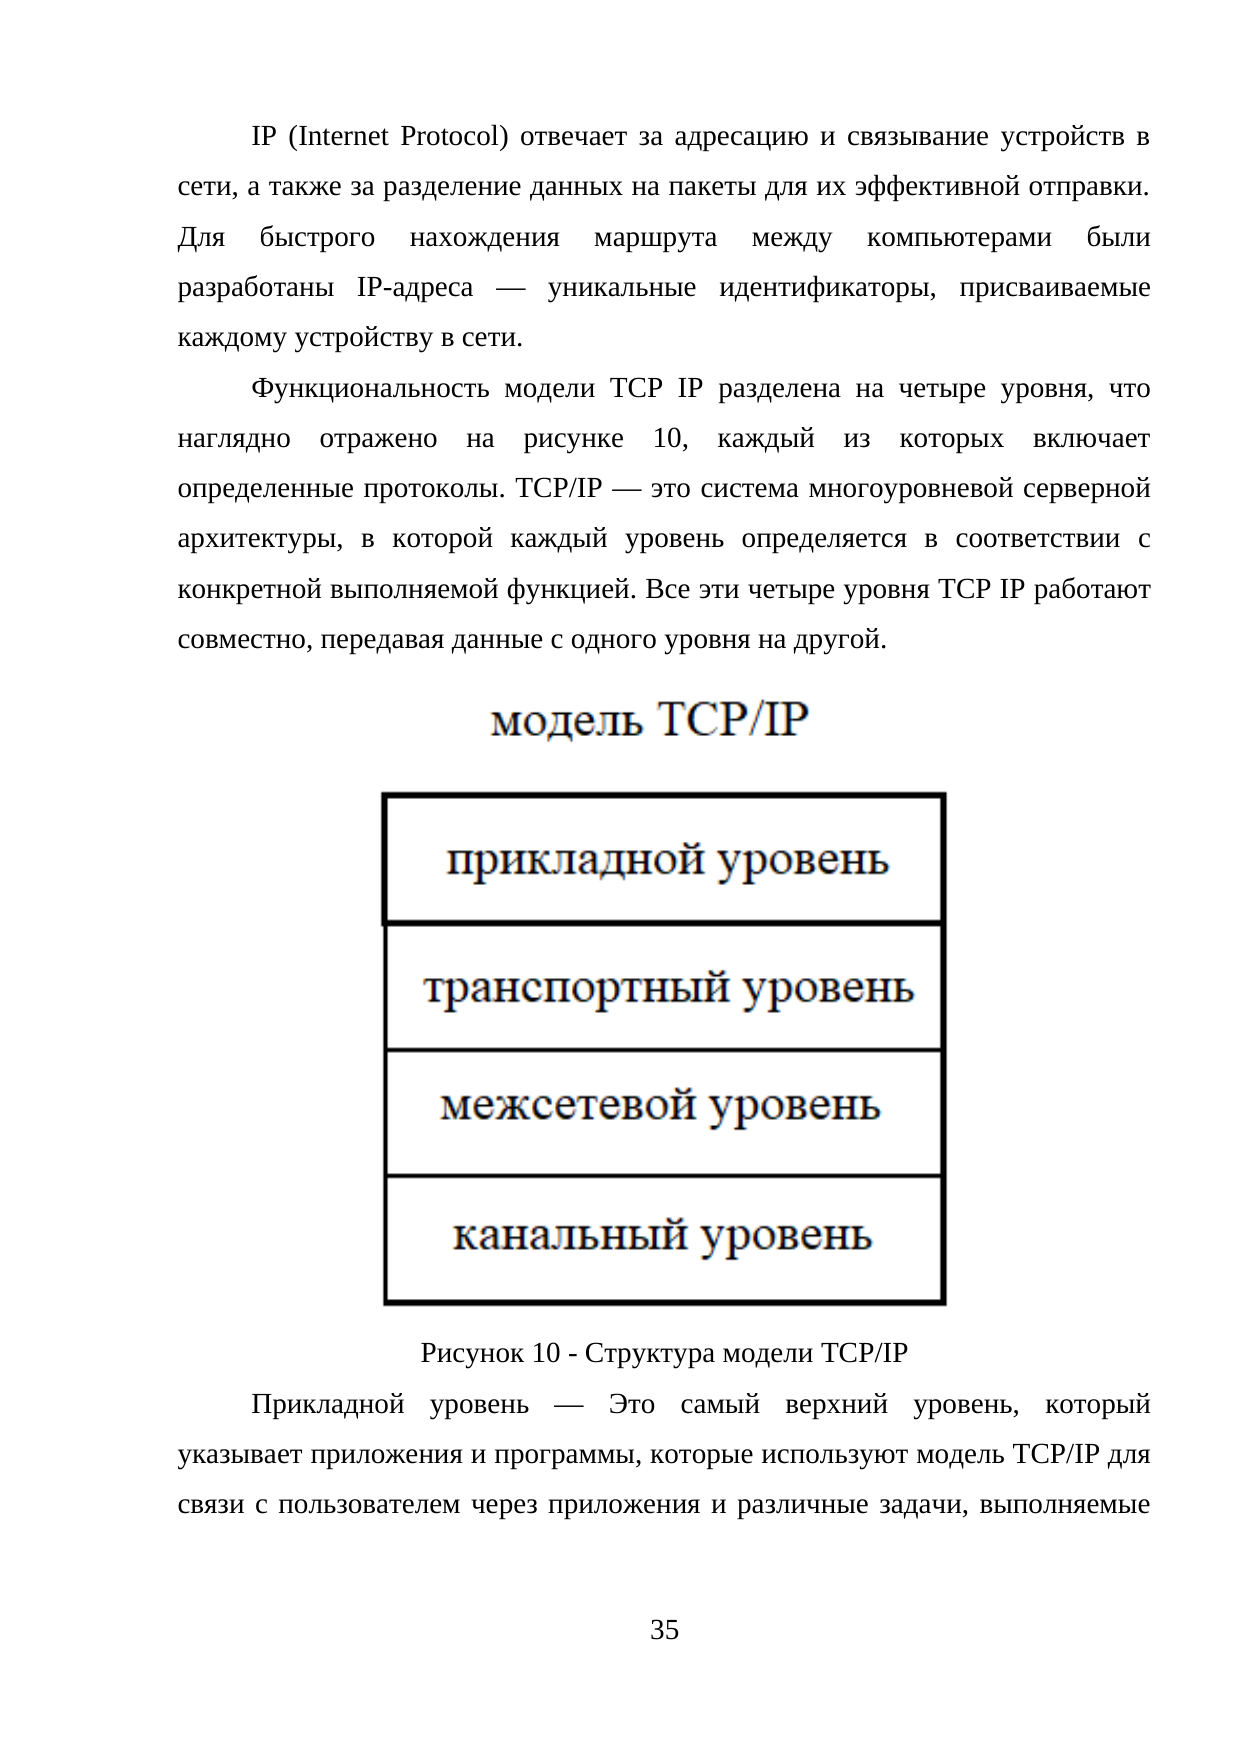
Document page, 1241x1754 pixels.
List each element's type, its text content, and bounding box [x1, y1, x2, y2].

list Рисунок 10 - Структура модели TCP/IP [177, 1335, 1152, 1369]
picture [365, 671, 964, 1319]
list IP (Internet Protocol) отвечает за адресацию и связывание устройств в сети, а также за разделение данных на пакеты для их эффективной отправки. Для быстрого нахождения маршрута между компьютерами были разработаны IP-адреса — уникальные идентификаторы, присваиваемые каждому устройству в сети. [177, 118, 1152, 353]
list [177, 1386, 1152, 1520]
list Функциональность модели TCP IP разделена на четыре уровня, что наглядно отражено на рисунке 10, каждый из которых включает определенные протоколы. TCP/IP — это система многоуровневой серверной архитектуры, в которой каждый уровень определяется в соответствии с конкретной выполняемой функцией. Все эти четыре уровня TCP IP работают совместно, передавая данные с одного уровня на другой. [177, 370, 1152, 655]
